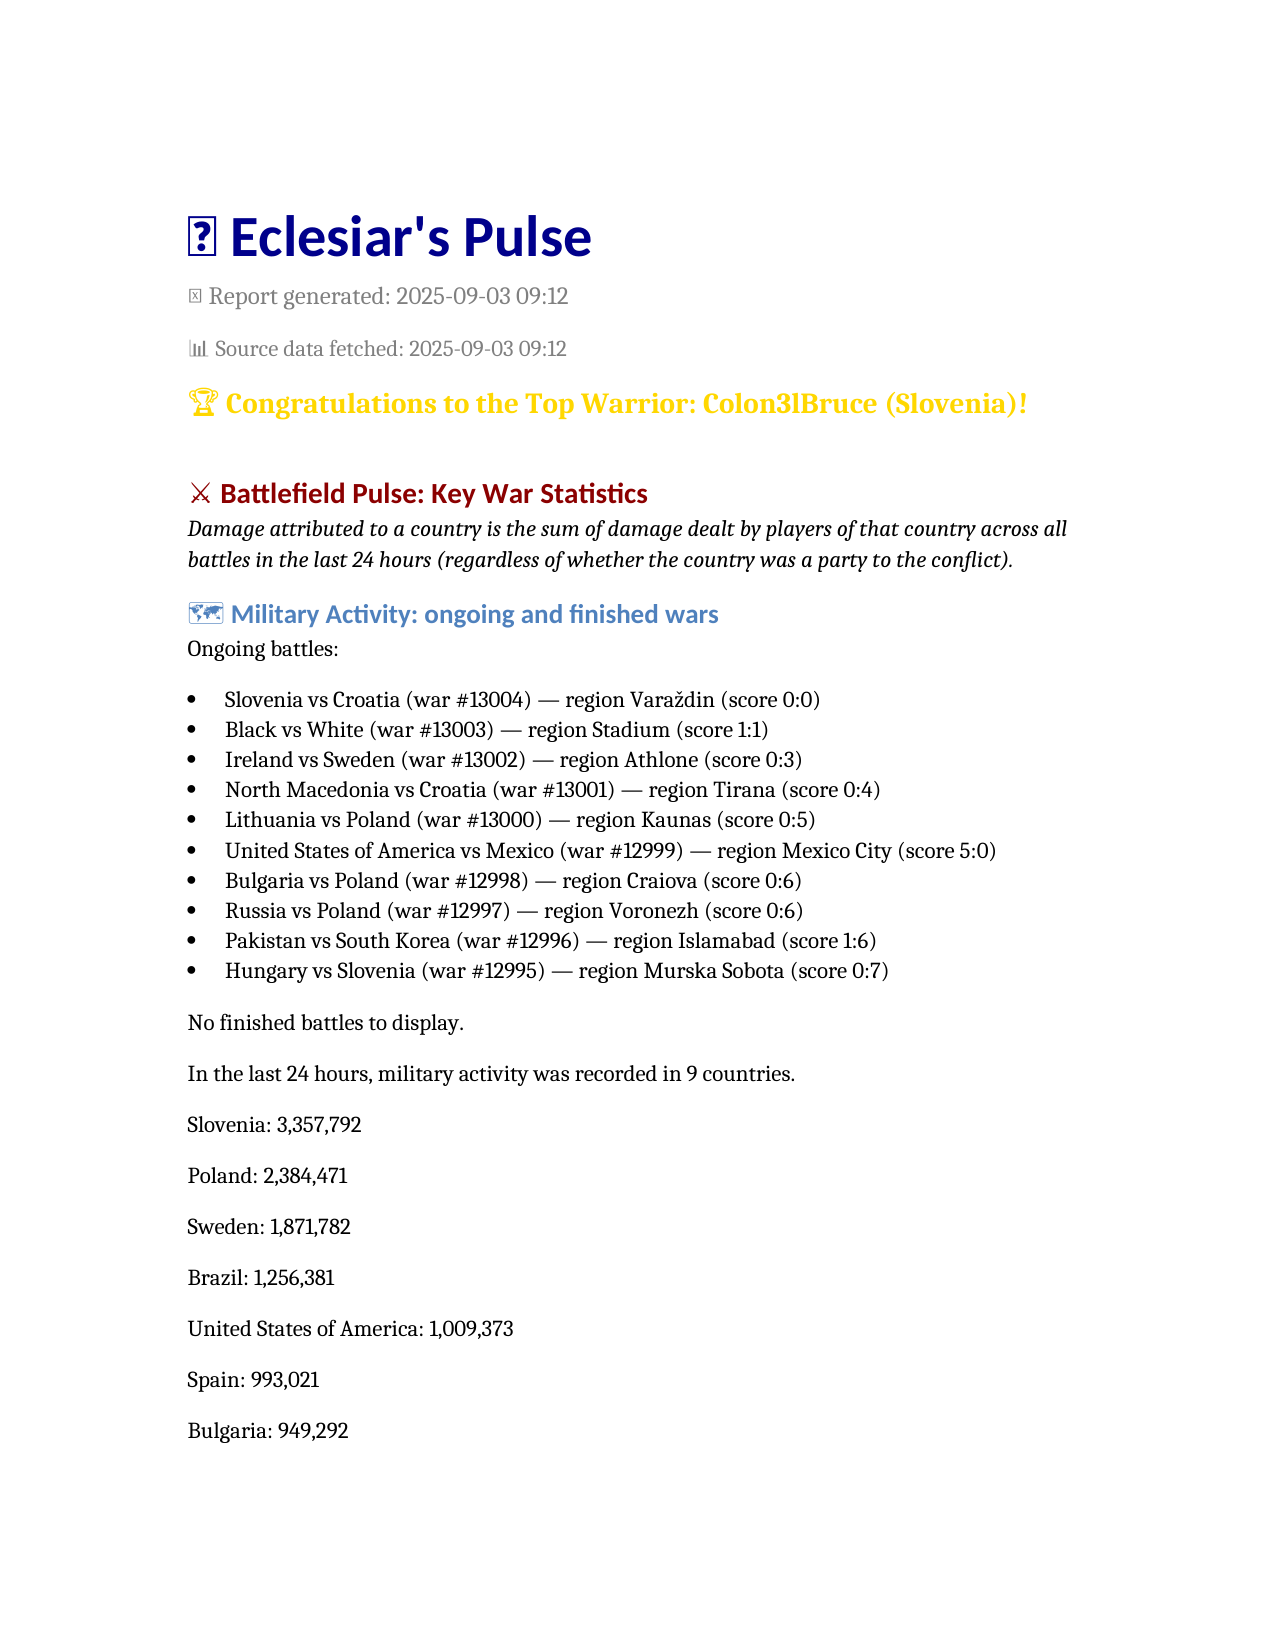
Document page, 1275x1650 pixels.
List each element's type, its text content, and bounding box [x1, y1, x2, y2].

list Russia vs Poland (war #12997) — region Voronezh (score 0:6) [187, 898, 1087, 924]
subtitle 🏰 Eclesiar's Pulse [187, 200, 1087, 271]
text Sweden: 1,871,782 [187, 1213, 1087, 1240]
text Slovenia: 3,357,792 [187, 1111, 1087, 1138]
subtitle ⚔️ Battlefield Pulse: Key War Statistics [187, 475, 1087, 511]
list Hungary vs Slovenia (war #12995) — region Murska Sobota (score 0:7) [187, 958, 1087, 985]
text Spain: 993,021 [187, 1367, 1087, 1393]
list Slovenia vs Croatia (war #13004) — region Varaždin (score 0:0) [187, 686, 1087, 713]
text Bulgaria: 949,292 [187, 1418, 1087, 1444]
text Brazil: 1,256,381 [187, 1264, 1087, 1291]
list North Macedonia vs Croatia (war #13001) — region Tirana (score 0:4) [187, 777, 1087, 803]
text Poland: 2,384,471 [187, 1162, 1087, 1189]
text Ongoing battles: [187, 635, 1087, 662]
list United States of America vs Mexico (war #12999) — region Mexico City (score 5:0) [187, 837, 1087, 864]
list Black vs White (war #13003) — region Stadium (score 1:1) [187, 717, 1087, 743]
list Pakistan vs South Korea (war #12996) — region Islamabad (score 1:6) [187, 928, 1087, 954]
text United States of America: 1,009,373 [187, 1316, 1087, 1342]
text No finished battles to display. [187, 1009, 1087, 1036]
text 🏆 Congratulations to the Top Warrior: Colon3lBruce (Slovenia)! [187, 387, 1087, 420]
list Ireland vs Sweden (war #13002) — region Athlone (score 0:3) [187, 747, 1087, 773]
list Bulgaria vs Poland (war #12998) — region Craiova (score 0:6) [187, 868, 1087, 894]
text 📊 Source data fetched: 2025-09-03 09:12 [187, 336, 1087, 362]
list Lithuania vs Poland (war #13000) — region Kaunas (score 0:5) [187, 807, 1087, 834]
text Damage attributed to a country is the sum of damage dealt by players of that country across all battles in the last 24 hours (regardless of whether the country was a party to the conflict). [187, 516, 1087, 573]
text In the last 24 hours, military activity was recorded in 9 countries. [187, 1060, 1087, 1087]
subtitle 🗺️ Military Activity: ongoing and finished wars [187, 597, 1087, 631]
text 📅 Report generated: 2025-09-03 09:12 [187, 282, 1087, 311]
